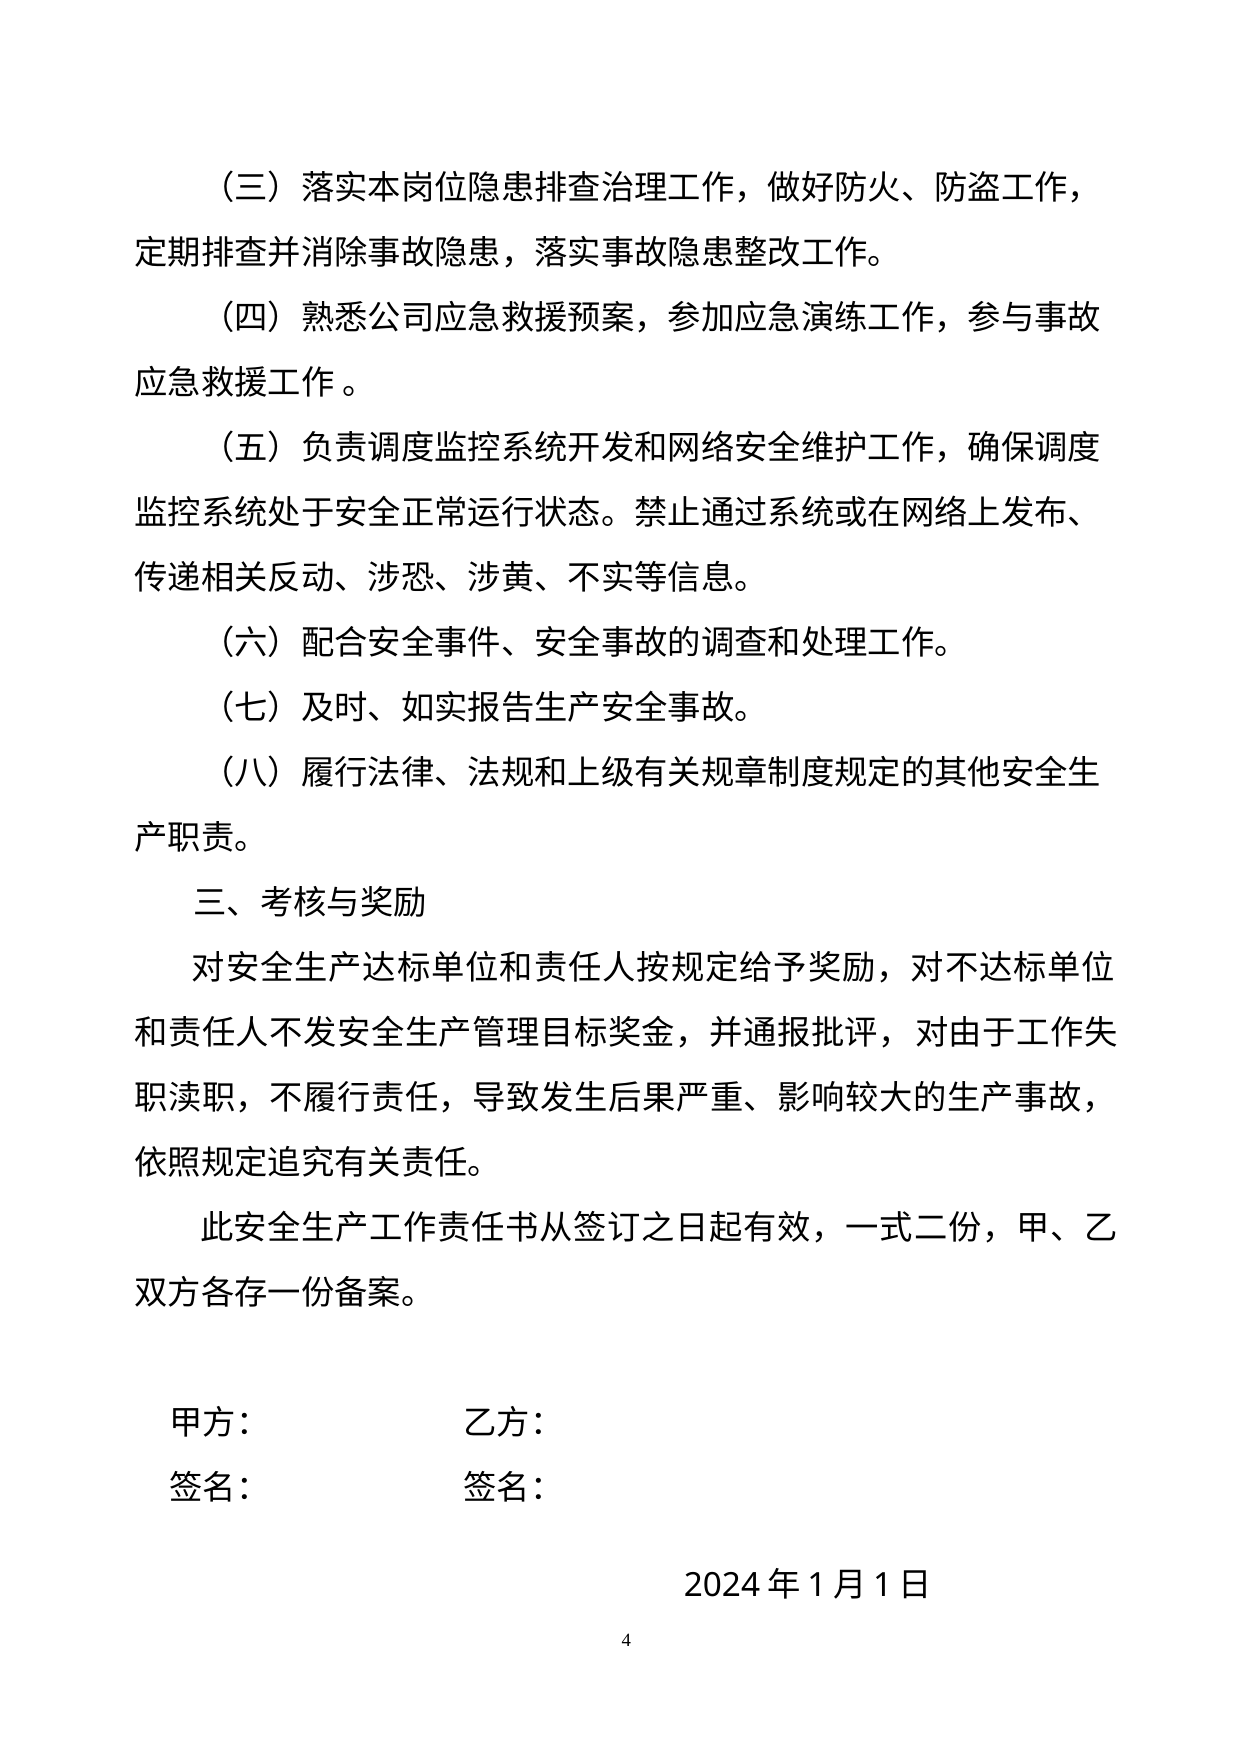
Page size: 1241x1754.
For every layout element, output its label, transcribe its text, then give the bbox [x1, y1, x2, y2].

list 落实本岗位隐患排查治理工作，做好防火、防盗工作，定期排查并消除事故隐患，落实事故隐患整改工作。 [134, 152, 1118, 282]
text 2024年1月1日 [134, 1549, 1118, 1614]
text 签名： 签名： [134, 1452, 1118, 1517]
text 三、考核与奖励 [134, 867, 1118, 932]
text 甲方： 乙方： [134, 1387, 1118, 1452]
list 熟悉公司应急救援预案，参加应急演练工作，参与事故应急救援工作 。 [134, 282, 1118, 412]
list 履行法律、法规和上级有关规章制度规定的其他安全生产职责。 [134, 737, 1118, 867]
text 对安全生产达标单位和责任人按规定给予奖励，对不达标单位和责任人不发安全生产管理目标奖金，并通报批评，对由于工作失职渎职，不履行责任，导致发生后果严重、影响较大的生产事故，依照规定追究有关责任。 [134, 932, 1118, 1192]
text 此安全生产工作责任书从签订之日起有效，一式二份，甲、乙双方各存一份备案。 [134, 1192, 1118, 1322]
list 负责调度监控系统开发和网络安全维护工作，确保调度监控系统处于安全正常运行状态。禁止通过系统或在网络上发布、传递相关反动、涉恐、涉黄、不实等信息。 [134, 412, 1118, 607]
list 及时、如实报告生产安全事故。 [134, 672, 1118, 737]
list 配合安全事件、安全事故的调查和处理工作。 [134, 607, 1118, 672]
